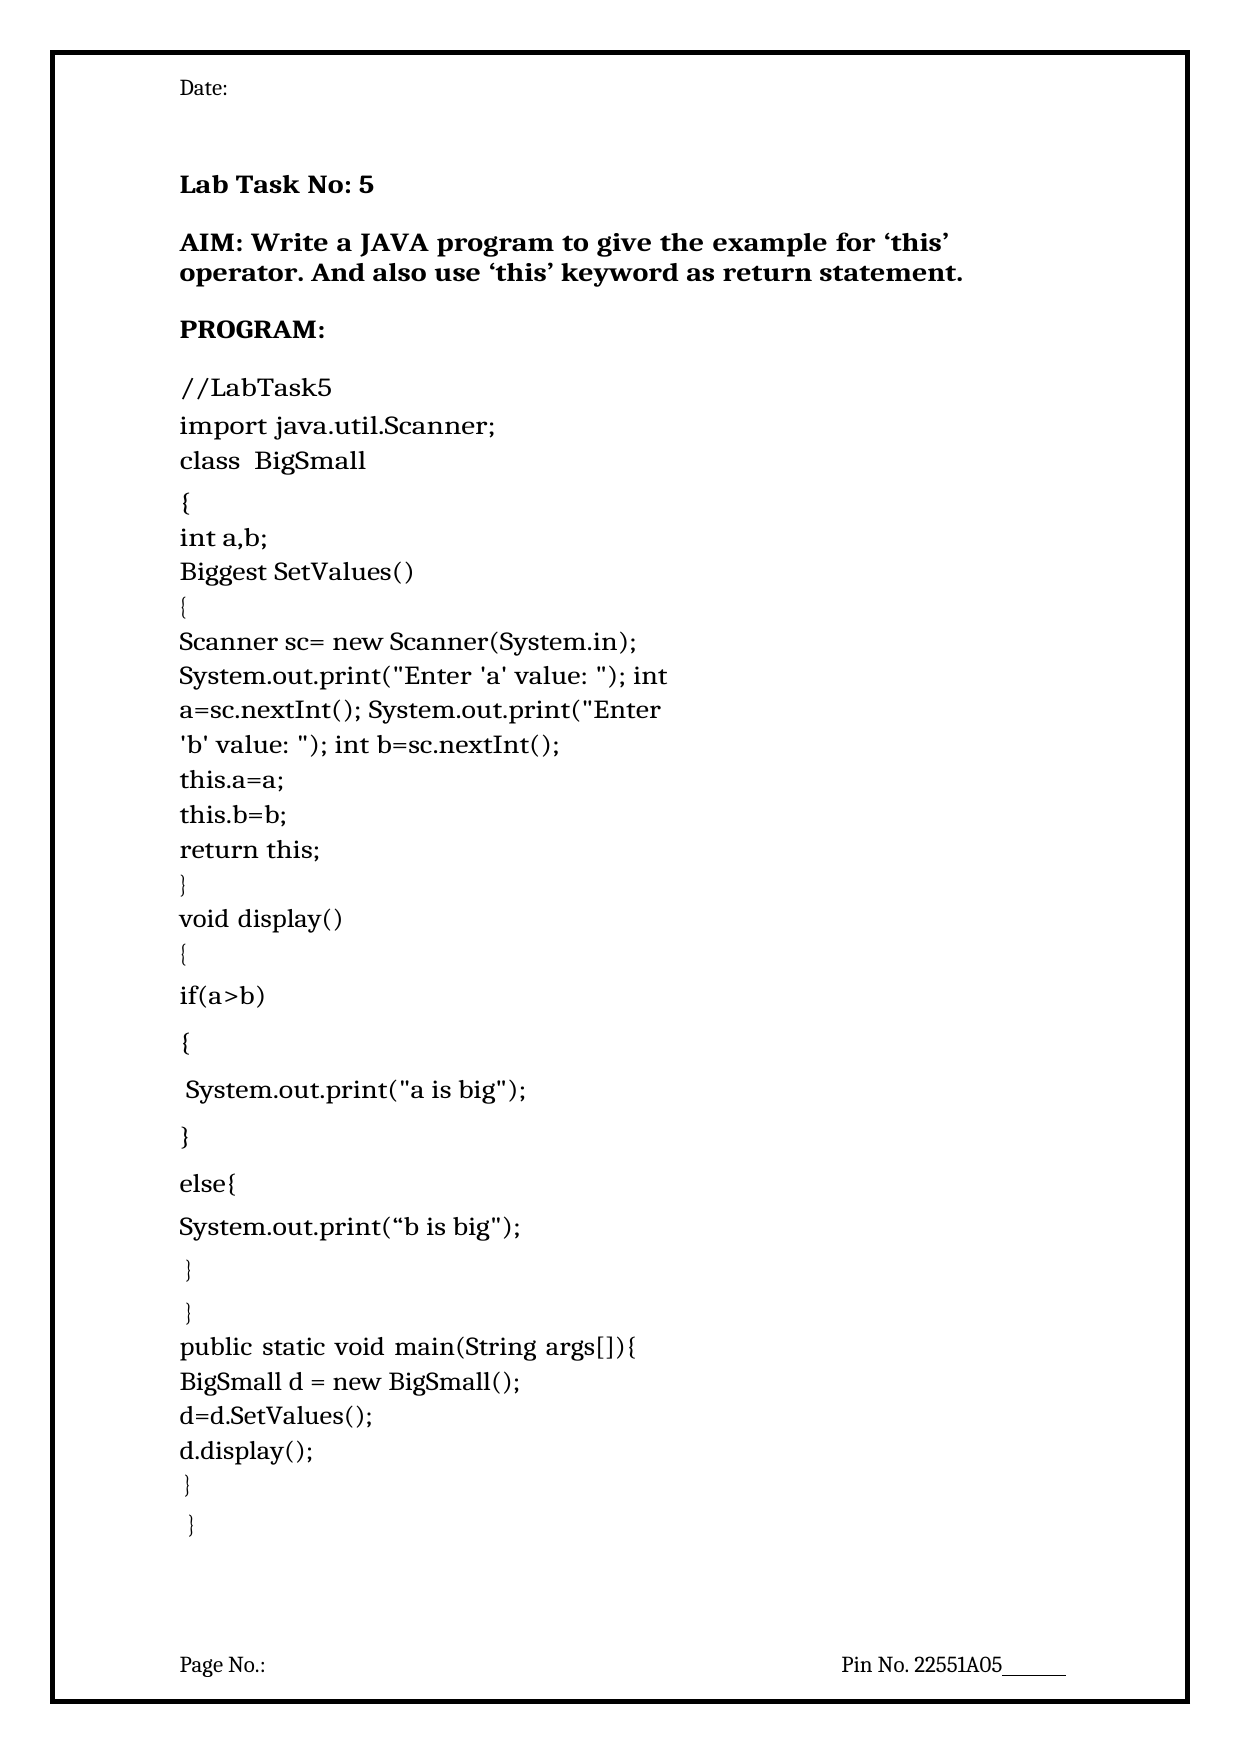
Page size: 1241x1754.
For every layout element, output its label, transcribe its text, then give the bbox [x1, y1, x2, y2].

text } [185, 1255, 1115, 1285]
text System.out.print(“b is big"); [179, 1212, 1115, 1242]
text } [183, 1469, 1115, 1499]
text { [179, 939, 1115, 969]
text void display() [179, 904, 1115, 934]
text this.a=a; this.b=b; return this; [179, 765, 327, 865]
text { [179, 488, 509, 518]
text //LabTask5 [179, 373, 1115, 403]
text { [179, 1028, 626, 1058]
text { [179, 592, 1115, 622]
text Biggest SetValues() [179, 557, 1115, 587]
text System.out.print("a is big"); [179, 1075, 626, 1105]
text else{ [179, 1169, 626, 1199]
text public static void main(String args[]){ BigSmall d = new BigSmall(); d=d.SetValues(); [179, 1332, 670, 1431]
text Scanner sc= new Scanner(System.in); System.out.print("Enter 'a' value: "); int a=sc.nextInt(); System.out.print("Enter 'b' value: "); int b=sc.nextInt(); [179, 627, 670, 760]
text if(a>b) [179, 981, 626, 1011]
text } [188, 1511, 1115, 1541]
text import java.util.Scanner; class BigSmall [179, 411, 509, 476]
text } [179, 869, 1115, 899]
text AIM: Write a JAVA program to give the example for ‘this’ [179, 228, 1115, 258]
text } [185, 1298, 1115, 1328]
text d.display(); [179, 1436, 1115, 1466]
subtitle operator. And also use ‘this’ keyword as return statement. PROGRAM: [179, 258, 1115, 346]
subtitle Lab Task No: 5 [179, 170, 1115, 200]
text } [179, 1122, 626, 1152]
text int a,b; [179, 523, 1115, 553]
